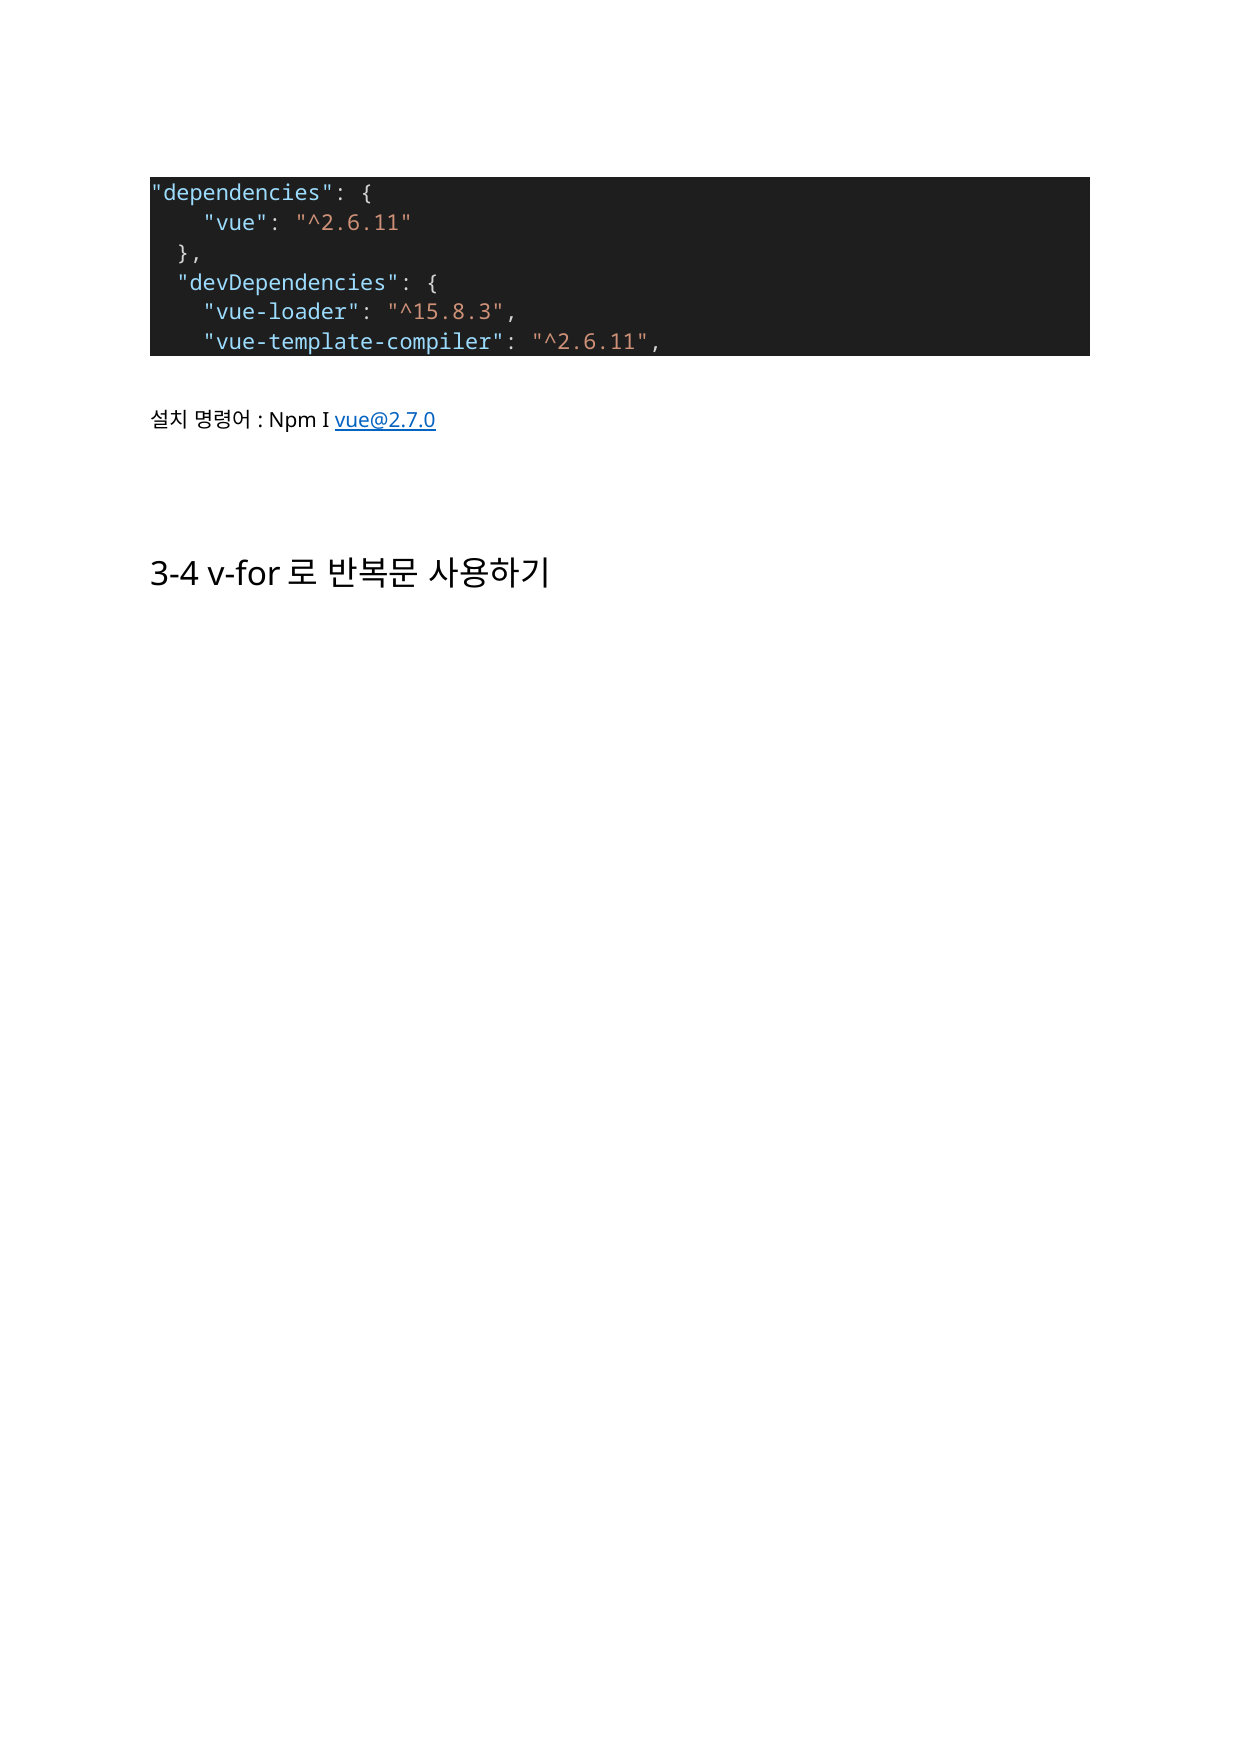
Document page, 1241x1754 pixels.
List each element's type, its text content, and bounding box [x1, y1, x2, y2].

text "dependencies": { [150, 177, 1090, 207]
text "vue": "^2.6.11" [150, 207, 1090, 237]
text "devDependencies": { [150, 267, 1090, 296]
text "vue-loader": "^15.8.3", [150, 296, 1090, 326]
text "vue-template-compiler": "^2.6.11", [150, 326, 1090, 356]
text }, [150, 237, 1090, 267]
text 3-4 v-for로 반복문 사용하기 [150, 547, 1090, 596]
text 설치 명령어 : Npm I vue@2.7.0 [150, 403, 1090, 433]
